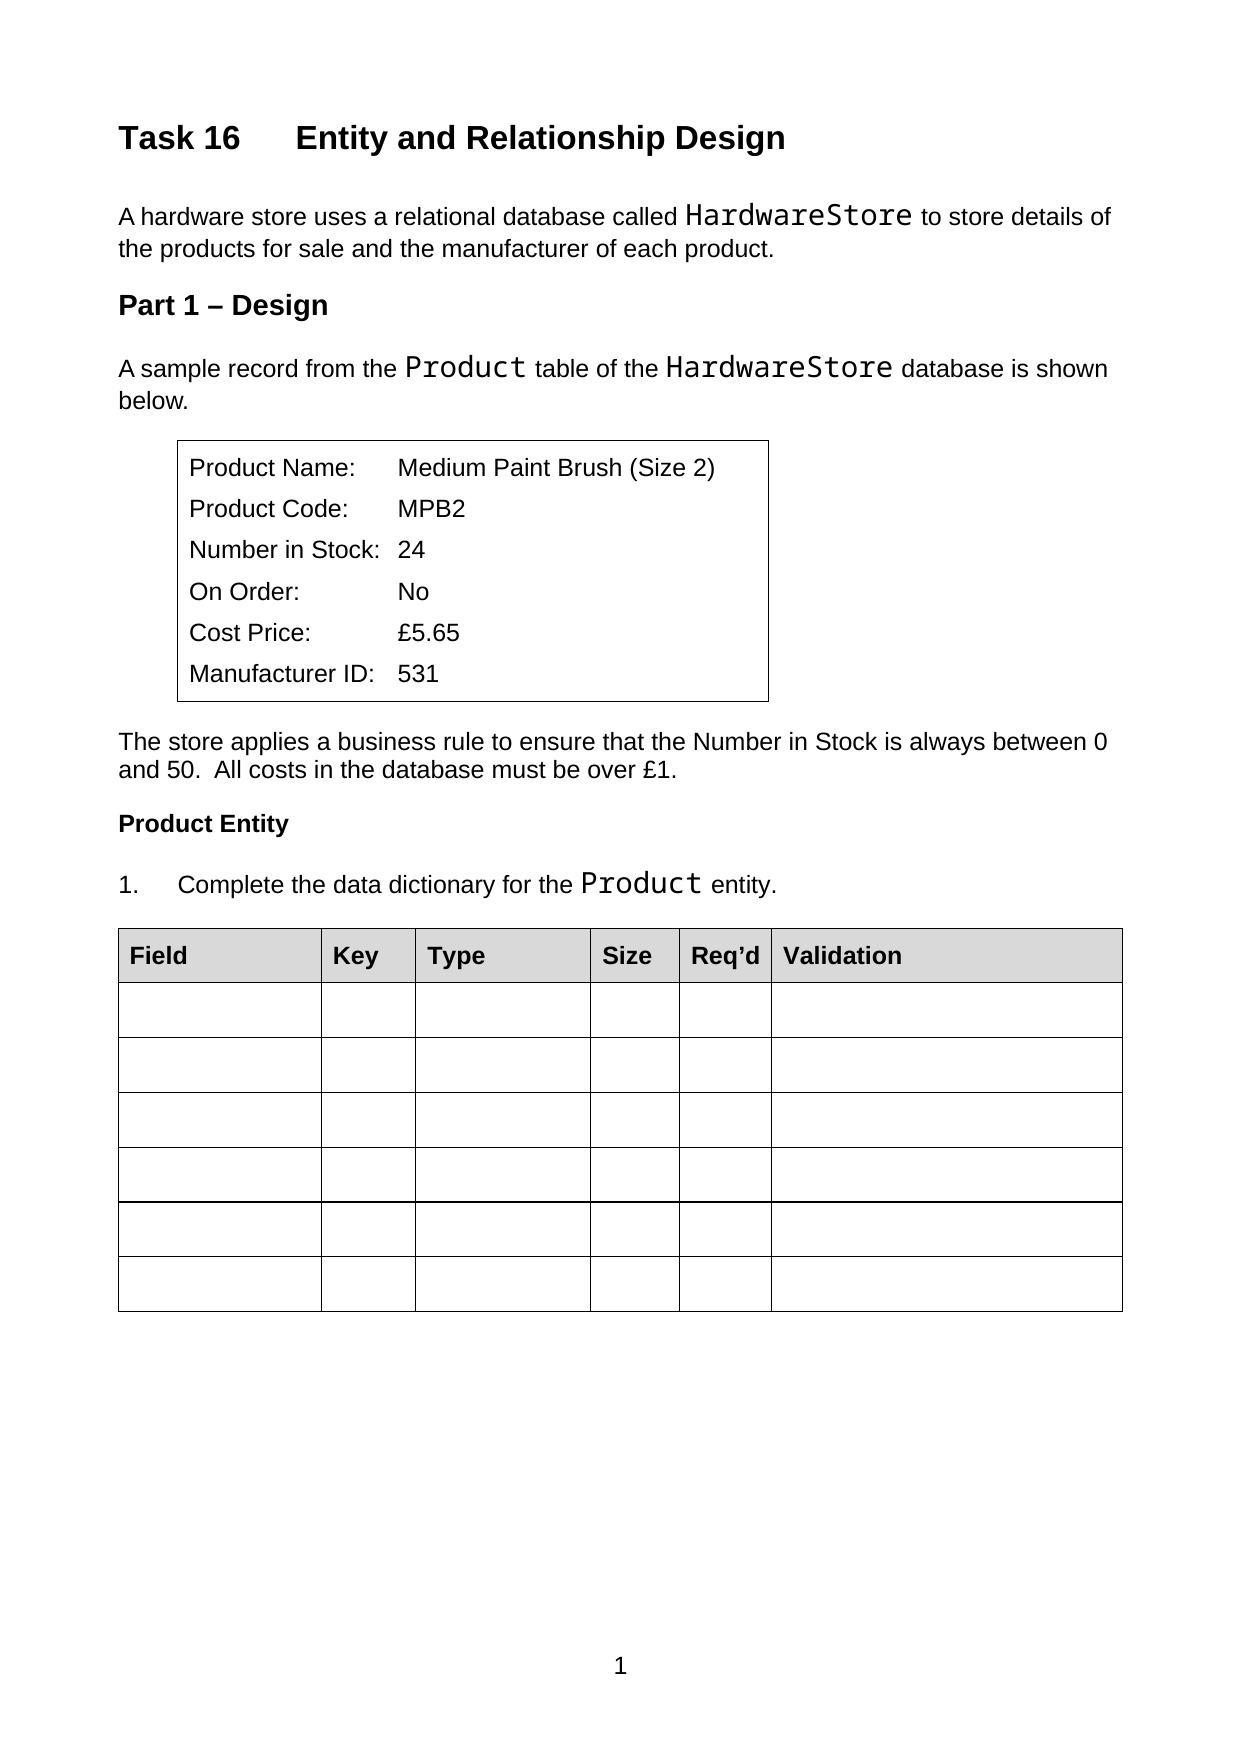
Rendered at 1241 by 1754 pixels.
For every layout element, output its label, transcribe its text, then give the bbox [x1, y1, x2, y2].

table_cell [322, 1257, 415, 1311]
table_cell [322, 983, 415, 1037]
table_cell [772, 1257, 1122, 1311]
table_cell [119, 1038, 321, 1092]
table_cell [772, 1038, 1122, 1092]
text The store applies a business rule to ensure that the Number in Stock is always between 0 and 50. All costs in the database must be over £1. [118, 727, 1122, 784]
table_cell [680, 1203, 771, 1256]
table_cell [680, 1093, 771, 1147]
table_cell [119, 983, 321, 1037]
table_cell [591, 1038, 679, 1092]
table_header Req’d [680, 929, 771, 982]
table_cell [680, 1257, 771, 1311]
table_cell [416, 1038, 590, 1092]
table_cell [772, 1148, 1122, 1201]
table_cell [591, 1093, 679, 1147]
subtitle Entity and Relationship Design [118, 118, 1122, 157]
subtitle Part 1 – Design [118, 287, 1122, 321]
table_cell [322, 1203, 415, 1256]
table_cell [119, 1257, 321, 1311]
table_cell [416, 1093, 590, 1147]
table_header Product Name: Medium Paint Brush (Size 2) Product Code: MPB2 Number in Stock: 24 On Order: No Cost Price: £5.65 Manufacturer ID: 531 [178, 441, 768, 701]
table_header Type [416, 929, 590, 982]
table_cell [591, 1148, 679, 1201]
table_cell [680, 1148, 771, 1201]
table_header Validation [772, 929, 1122, 982]
table_cell [119, 1203, 321, 1256]
table_cell [416, 1148, 590, 1201]
text A sample record from the Product table of the HardwareStore database is shown below. [118, 346, 1122, 414]
table_cell [322, 1093, 415, 1147]
table_cell [591, 1203, 679, 1256]
table_cell [119, 1148, 321, 1201]
table_cell [416, 983, 590, 1037]
table_cell [772, 1203, 1122, 1256]
table_header Size [591, 929, 679, 982]
table_cell [119, 1093, 321, 1147]
table_header Field [119, 929, 321, 982]
table_cell [416, 1203, 590, 1256]
table_cell [772, 1093, 1122, 1147]
table_cell [680, 1038, 771, 1092]
table_header Key [322, 929, 415, 982]
table_cell [680, 983, 771, 1037]
table_cell [591, 983, 679, 1037]
text A hardware store uses a relational database called HardwareStore to store details of the products for sale and the manufacturer of each product. [118, 194, 1122, 262]
table_cell [416, 1257, 590, 1311]
subtitle Product Entity [118, 809, 1122, 838]
table_cell [322, 1148, 415, 1201]
list Complete the data dictionary for the Product entity. [118, 863, 1122, 902]
table_cell [772, 983, 1122, 1037]
table_cell [322, 1038, 415, 1092]
table_cell [591, 1257, 679, 1311]
